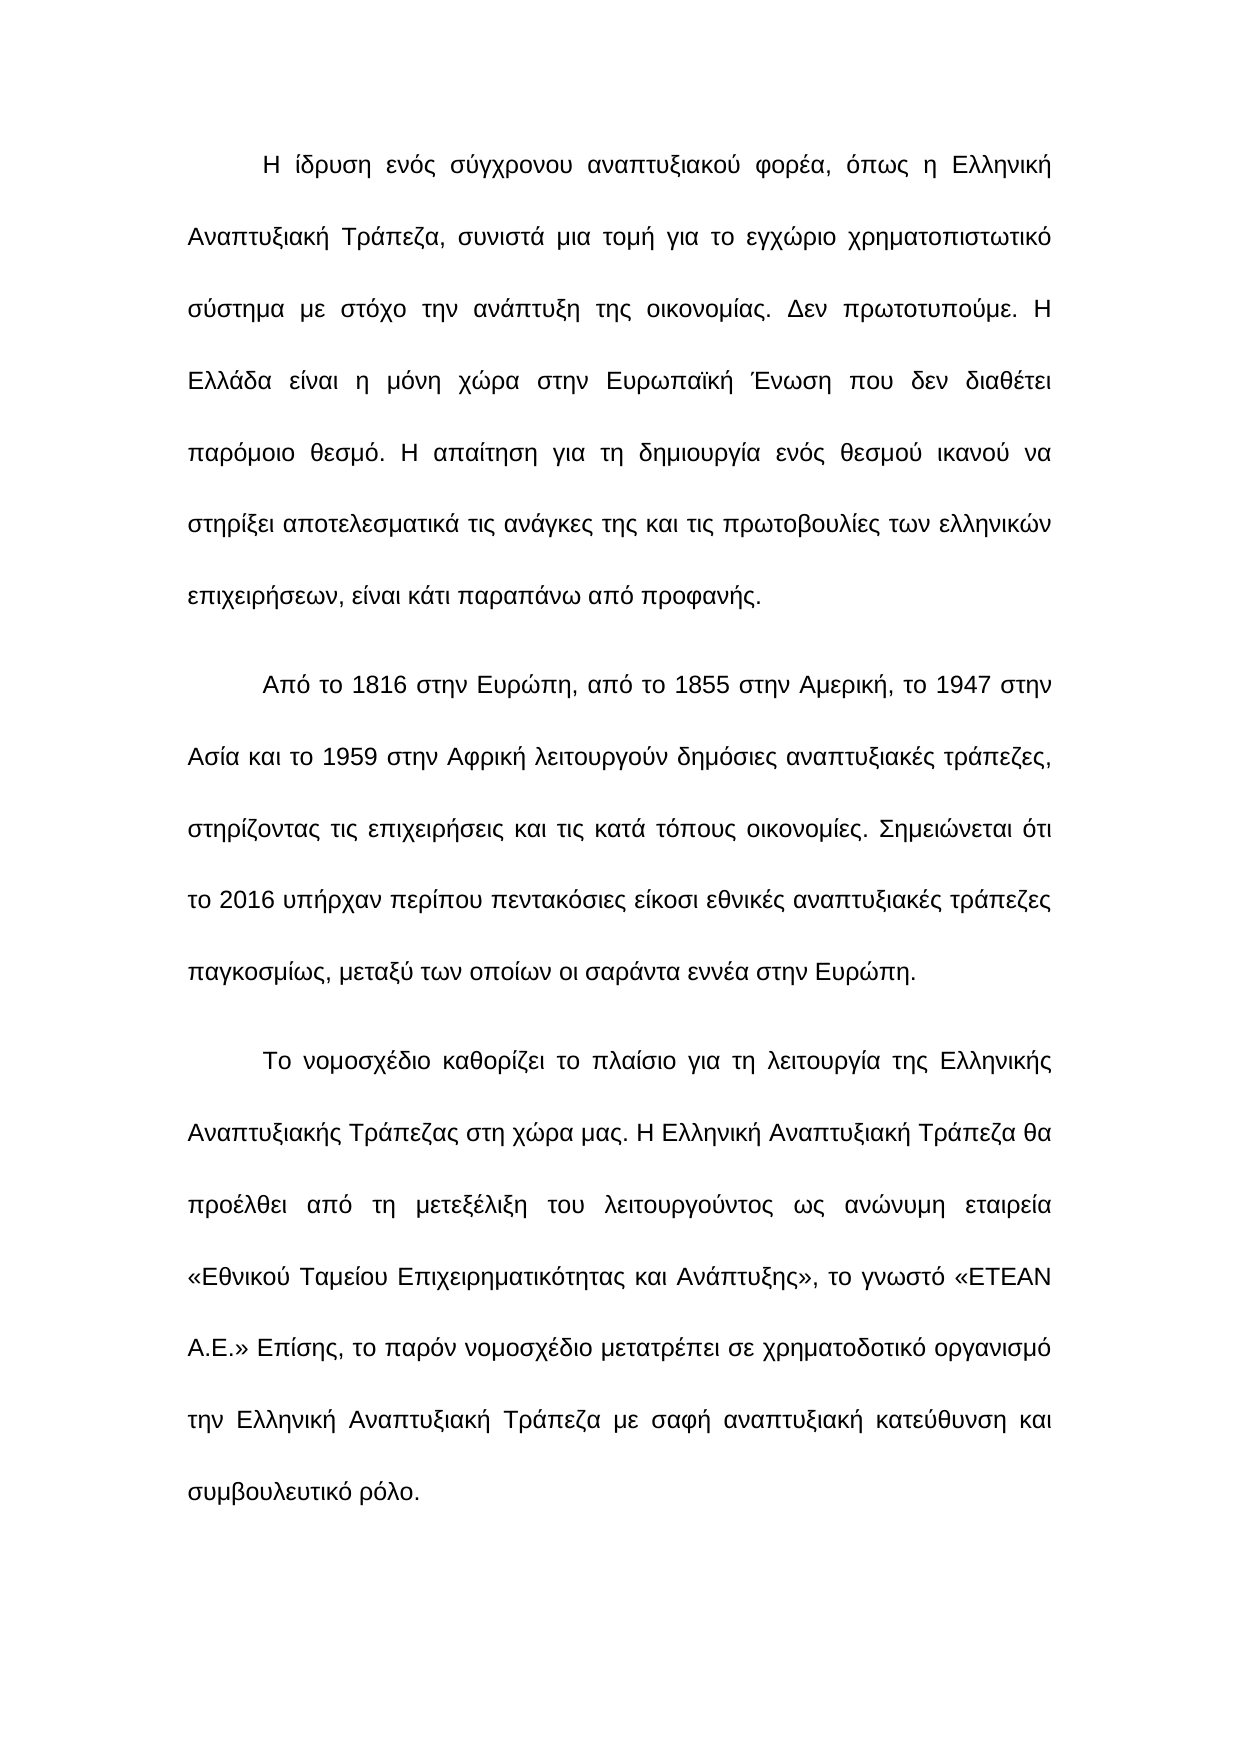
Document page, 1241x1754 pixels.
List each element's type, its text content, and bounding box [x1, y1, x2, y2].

text Η ίδρυση ενός σύγχρονου αναπτυξιακού φορέα, όπως η Ελληνική Αναπτυξιακή Τράπεζα, συνιστά μια τομή για το εγχώριο χρηματοπιστωτικό σύστημα με στόχο την ανάπτυξη της οικονομίας. Δεν πρωτοτυπούμε. Η Ελλάδα είναι η μόνη χώρα στην Ευρωπαϊκή Ένωση που δεν διαθέτει παρόμοιο θεσμό. Η απαίτηση για τη δημιουργία ενός θεσμού ικανού να στηρίξει αποτελεσματικά τις ανάγκες της και τις πρωτοβουλίες των ελληνικών επιχειρήσεων, είναι κάτι παραπάνω από προφανής. [187, 150, 1053, 610]
text Το νομοσχέδιο καθορίζει το πλαίσιο για τη λειτουργία της Ελληνικής Αναπτυξιακής Τράπεζας στη χώρα μας. Η Ελληνική Αναπτυξιακή Τράπεζα θα προέλθει από τη μετεξέλιξη του λειτουργούντος ως ανώνυμη εταιρεία «Εθνικού Ταμείου Επιχειρηματικότητας και Ανάπτυξης», το γνωστό «ΕΤΕΑΝ Α.Ε.» Επίσης, το παρόν νομοσχέδιο μετατρέπει σε χρηματοδοτικό οργανισμό την Ελληνική Αναπτυξιακή Τράπεζα με σαφή αναπτυξιακή κατεύθυνση και συμβουλευτικό ρόλο. [187, 1046, 1053, 1506]
text Από το 1816 στην Ευρώπη, από το 1855 στην Αμερική, το 1947 στην Ασία και το 1959 στην Αφρική λειτουργούν δημόσιες αναπτυξιακές τράπεζες, στηρίζοντας τις επιχειρήσεις και τις κατά τόπους οικονομίες. Σημειώνεται ότι το 2016 υπήρχαν περίπου πεντακόσιες είκοσι εθνικές αναπτυξιακές τράπεζες παγκοσμίως, μεταξύ των οποίων οι σαράντα εννέα στην Ευρώπη. [187, 670, 1053, 986]
